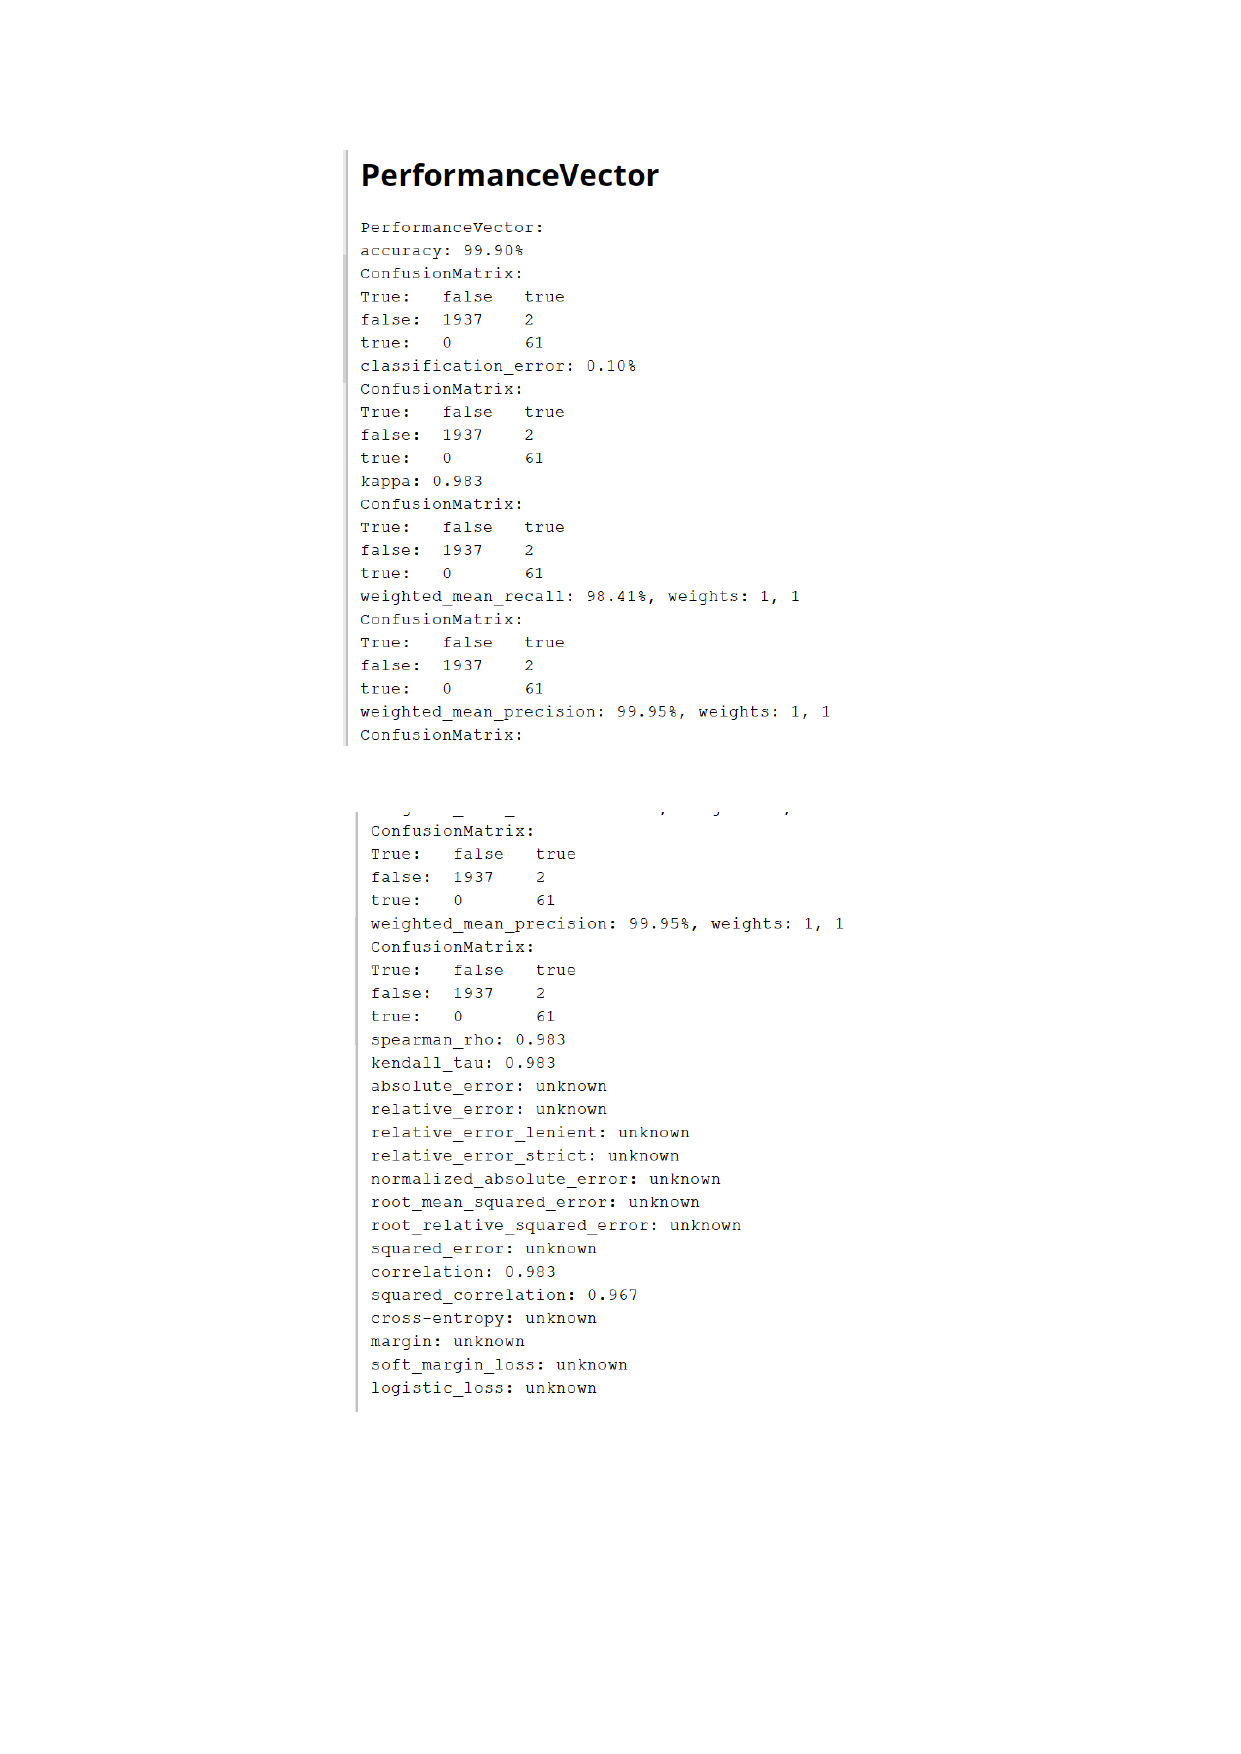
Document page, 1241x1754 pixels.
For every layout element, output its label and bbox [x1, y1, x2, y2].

picture [354, 812, 886, 1412]
picture [343, 150, 898, 746]
